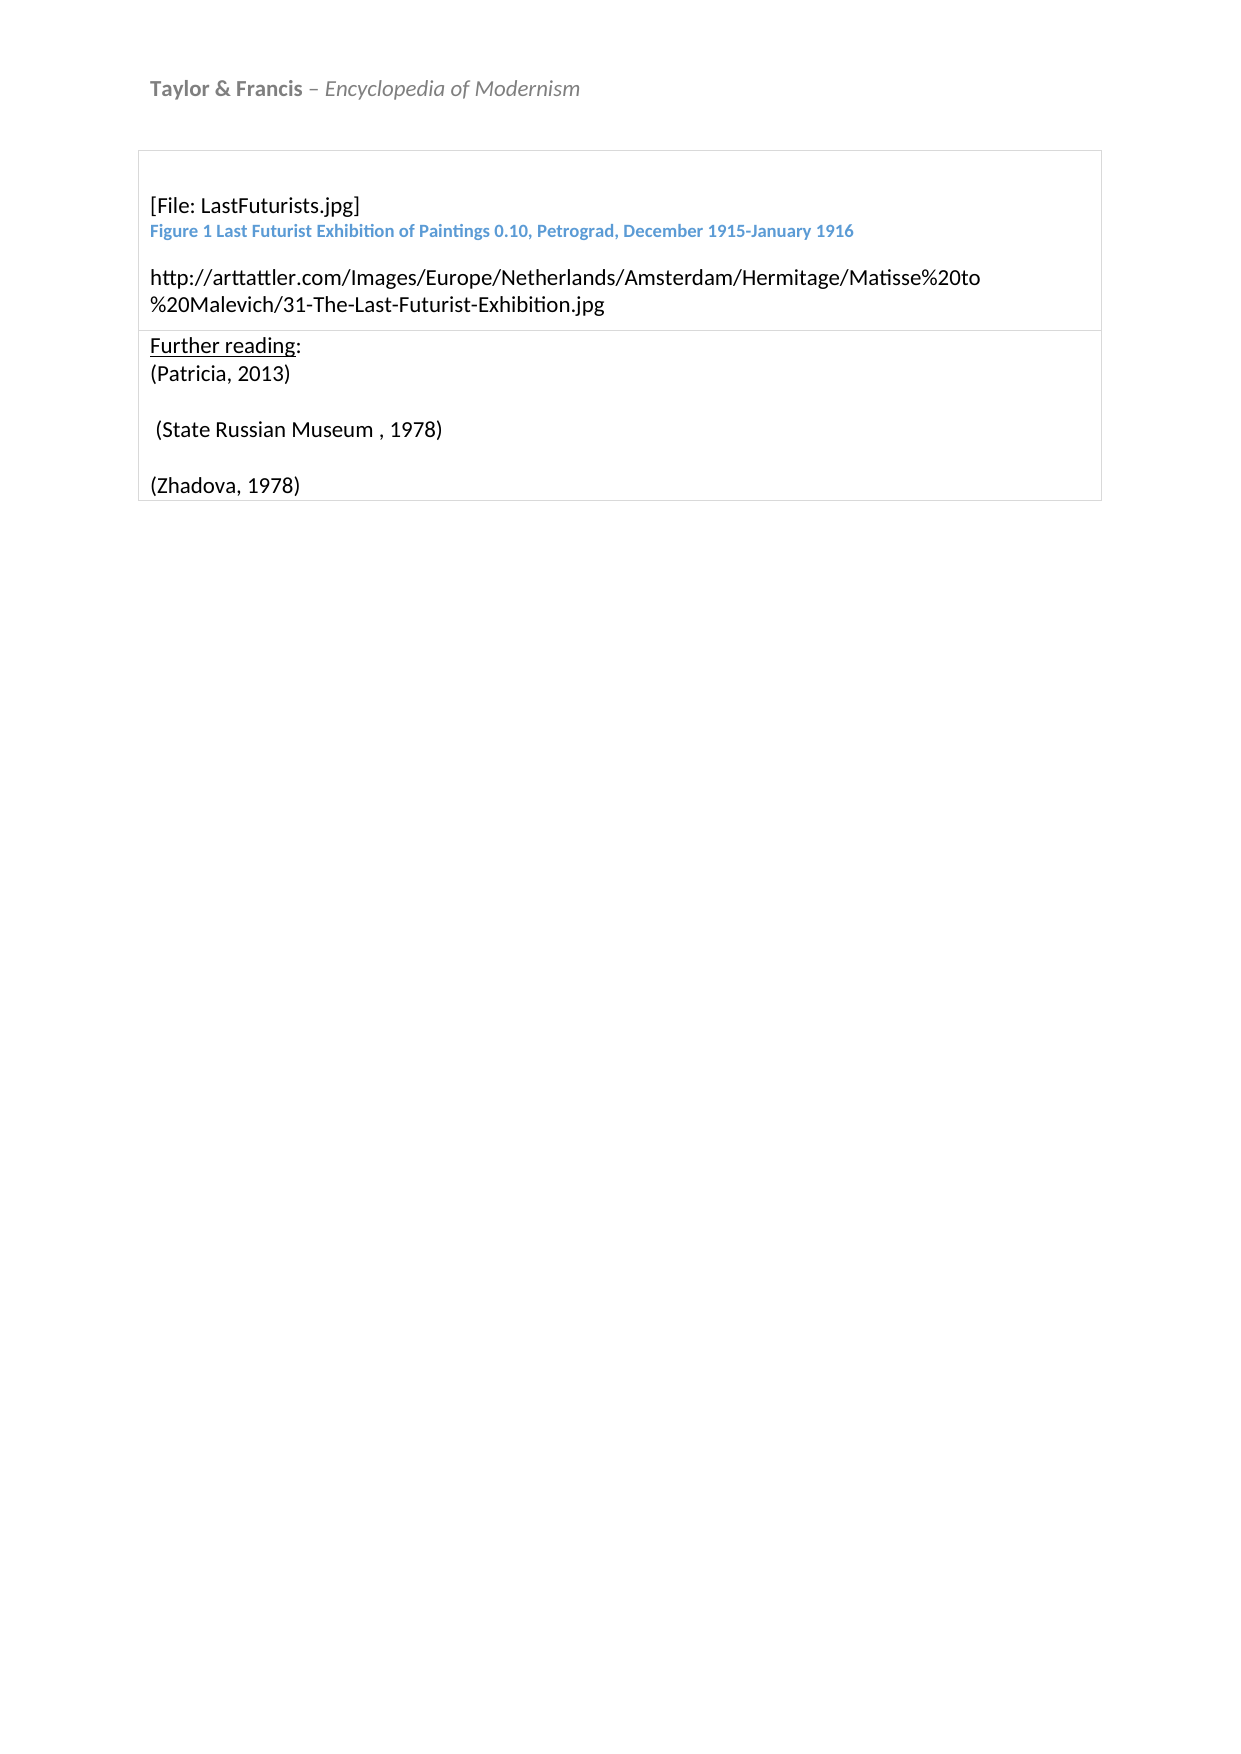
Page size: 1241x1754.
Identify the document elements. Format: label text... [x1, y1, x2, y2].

table_cell Further reading: [139, 331, 1101, 499]
